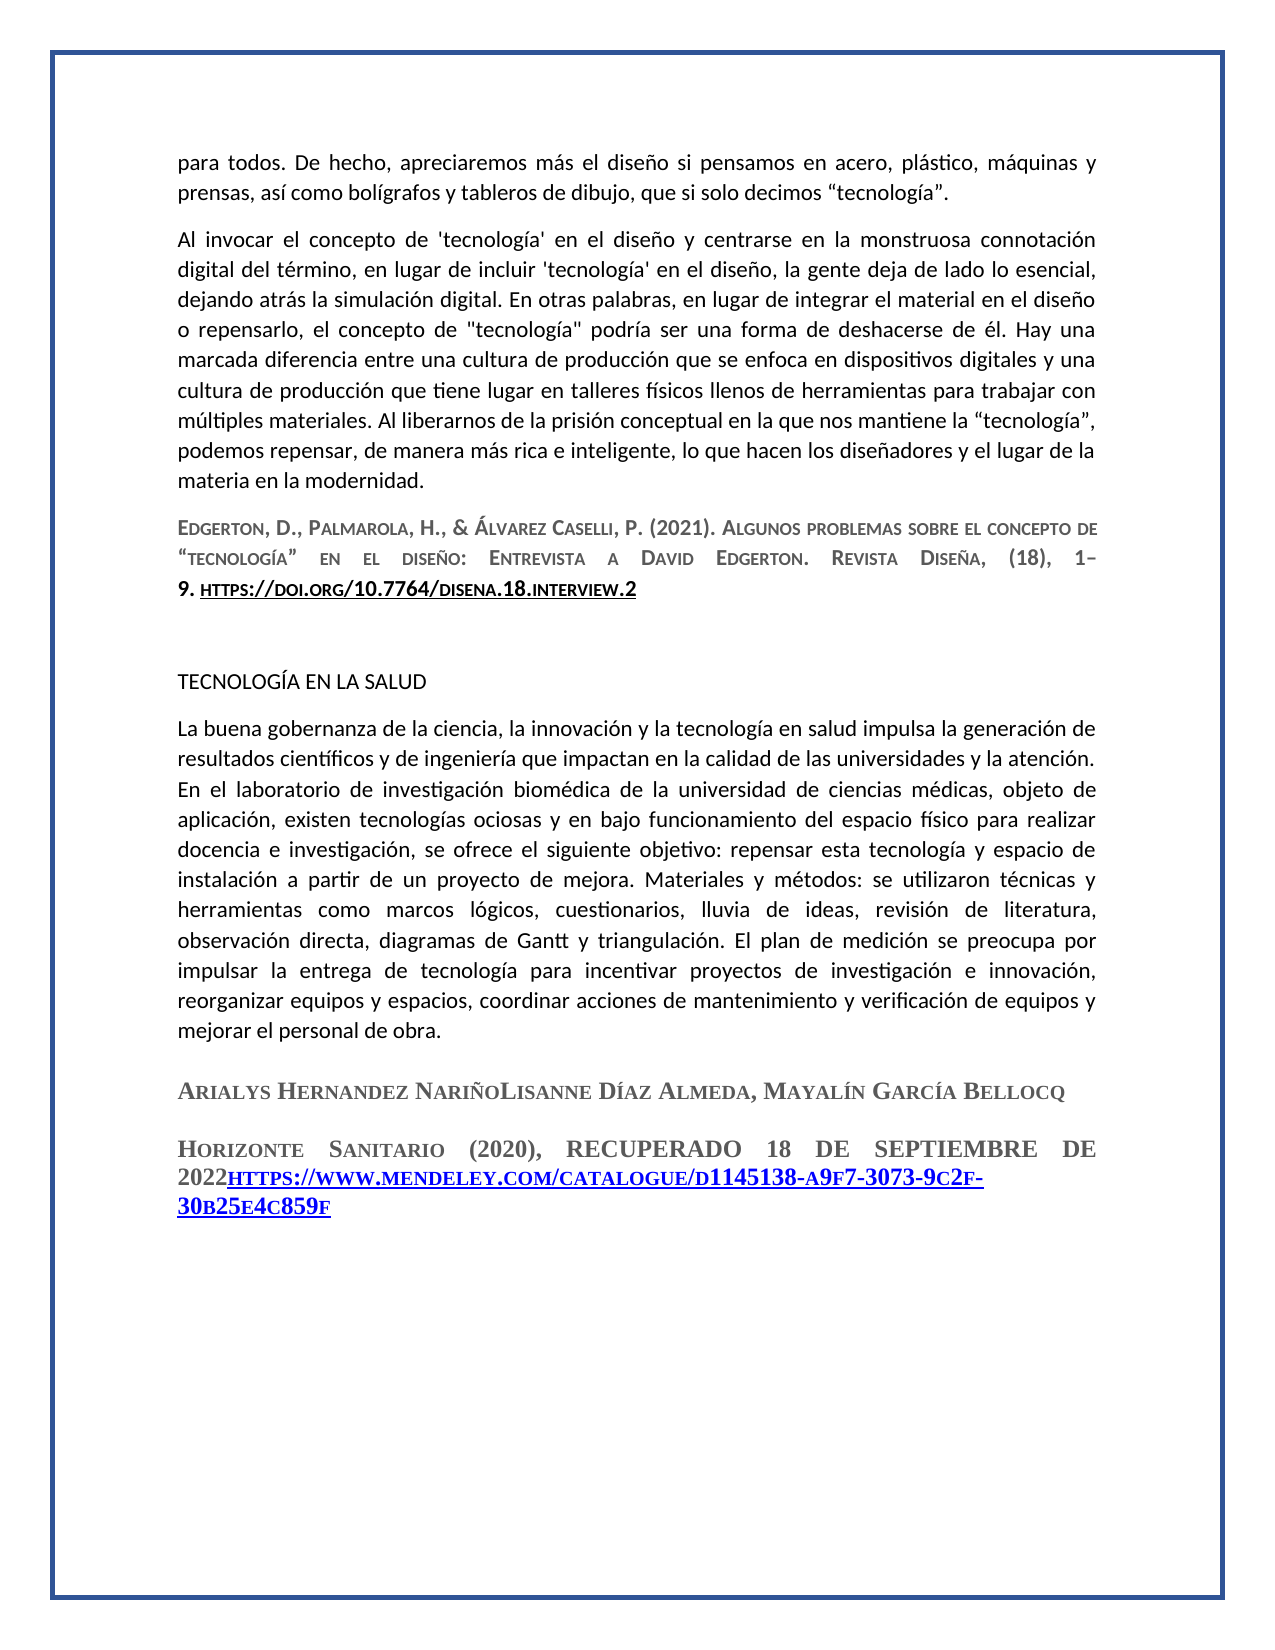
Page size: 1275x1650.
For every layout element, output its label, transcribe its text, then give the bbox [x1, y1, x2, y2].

text Horizonte Sanitario (2020), RECUPERADO 18 DE SEPTIEMBRE DE 2022https://www.mendeley.com/catalogue/d1145138-a9f7-3073-9c2f-30b25e4c859f [177, 1134, 1098, 1220]
text Al invocar el concepto de 'tecnología' en el diseño y centrarse en la monstruosa connotación digital del término, en lugar de incluir 'tecnología' en el diseño, la gente deja de lado lo esencial, dejando atrás la simulación digital. En otras palabras, en lugar de integrar el material en el diseño o repensarlo, el concepto de "tecnología" podría ser una forma de deshacerse de él. Hay una marcada diferencia entre una cultura de producción que se enfoca en dispositivos digitales y una cultura de producción que tiene lugar en talleres físicos llenos de herramientas para trabajar con múltiples materiales. Al liberarnos de la prisión conceptual en la que nos mantiene la “tecnología”, podemos repensar, de manera más rica e inteligente, lo que hacen los diseñadores y el lugar de la materia en la modernidad. [177, 225, 1098, 494]
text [177, 148, 1098, 206]
text Arialys Hernandez NariñoLisanne Díaz Almeda, Mayalín García Bellocq [177, 1076, 1098, 1104]
text Edgerton, D., Palmarola, H., & Álvarez Caselli, P. (2021). Algunos problemas sobre el concepto de “tecnología” en el diseño: Entrevista a David Edgerton. Revista Diseña, (18), 1–9. https://doi.org/10.7764/disena.18.interview.2 [177, 513, 1098, 602]
text TECNOLOGÍA EN LA SALUD [177, 667, 1098, 695]
text La buena gobernanza de la ciencia, la innovación y la tecnología en salud impulsa la generación de resultados científicos y de ingeniería que impactan en la calidad de las universidades y la atención. En el laboratorio de investigación biomédica de la universidad de ciencias médicas, objeto de aplicación, existen tecnologías ociosas y en bajo funcionamiento del espacio físico para realizar docencia e investigación, se ofrece el siguiente objetivo: repensar esta tecnología y espacio de instalación a partir de un proyecto de mejora. Materiales y métodos: se utilizaron técnicas y herramientas como marcos lógicos, cuestionarios, lluvia de ideas, revisión de literatura, observación directa, diagramas de Gantt y triangulación. El plan de medición se preocupa por impulsar la entrega de tecnología para incentivar proyectos de investigación e innovación, reorganizar equipos y espacios, coordinar acciones de mantenimiento y verificación de equipos y mejorar el personal de obra. [177, 714, 1098, 1044]
